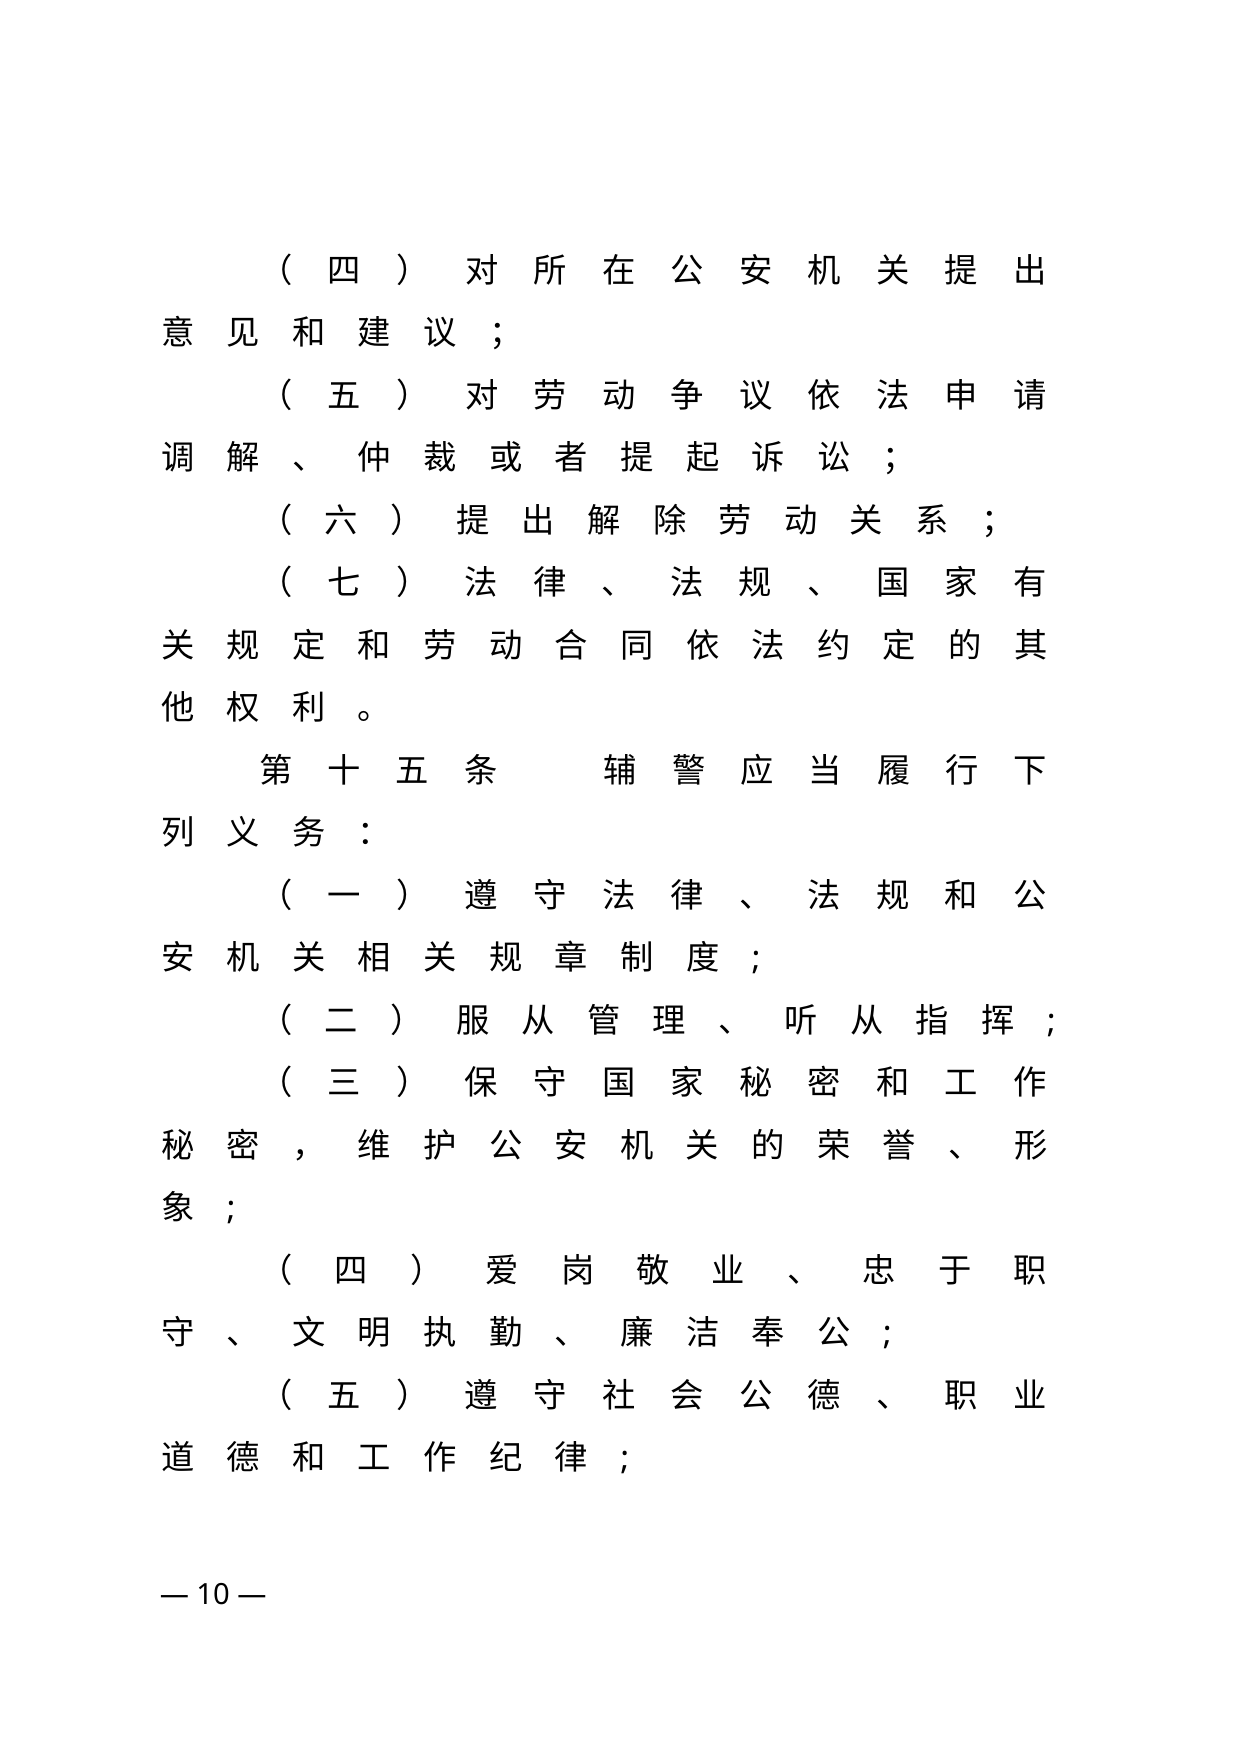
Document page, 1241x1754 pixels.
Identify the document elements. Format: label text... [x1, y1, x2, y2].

text （一）遵守法律、法规和公安机关相关规章制度; [161, 861, 1079, 986]
text （四）对所在公安机关提出意见和建议； [161, 236, 1079, 361]
text （四）爱岗敬业、忠于职守、文明执勤、廉洁奉公; [161, 1236, 1079, 1361]
text （五）遵守社会公德、职业道德和工作纪律; [161, 1361, 1079, 1486]
text （七）法律、法规、国家有关规定和劳动合同依法约定的其他权利。 [161, 549, 1079, 619]
text （六）提出解除劳动关系； [161, 486, 1079, 549]
text 第十五条 辅警应当履行下列义务： [161, 736, 1079, 861]
text （七）法律、法规、国家有关规定和劳动合同依法约定的其他权利。 [161, 667, 1079, 736]
text （三）保守国家秘密和工作秘密，维护公安机关的荣誉、形象; [161, 1167, 1079, 1236]
text （二）服从管理、听从指挥; [161, 986, 1079, 1049]
text （五）对劳动争议依法申请调解、仲裁或者提起诉讼； [161, 361, 1079, 486]
text （三）保守国家秘密和工作秘密，维护公安机关的荣誉、形象; [161, 1049, 1079, 1119]
